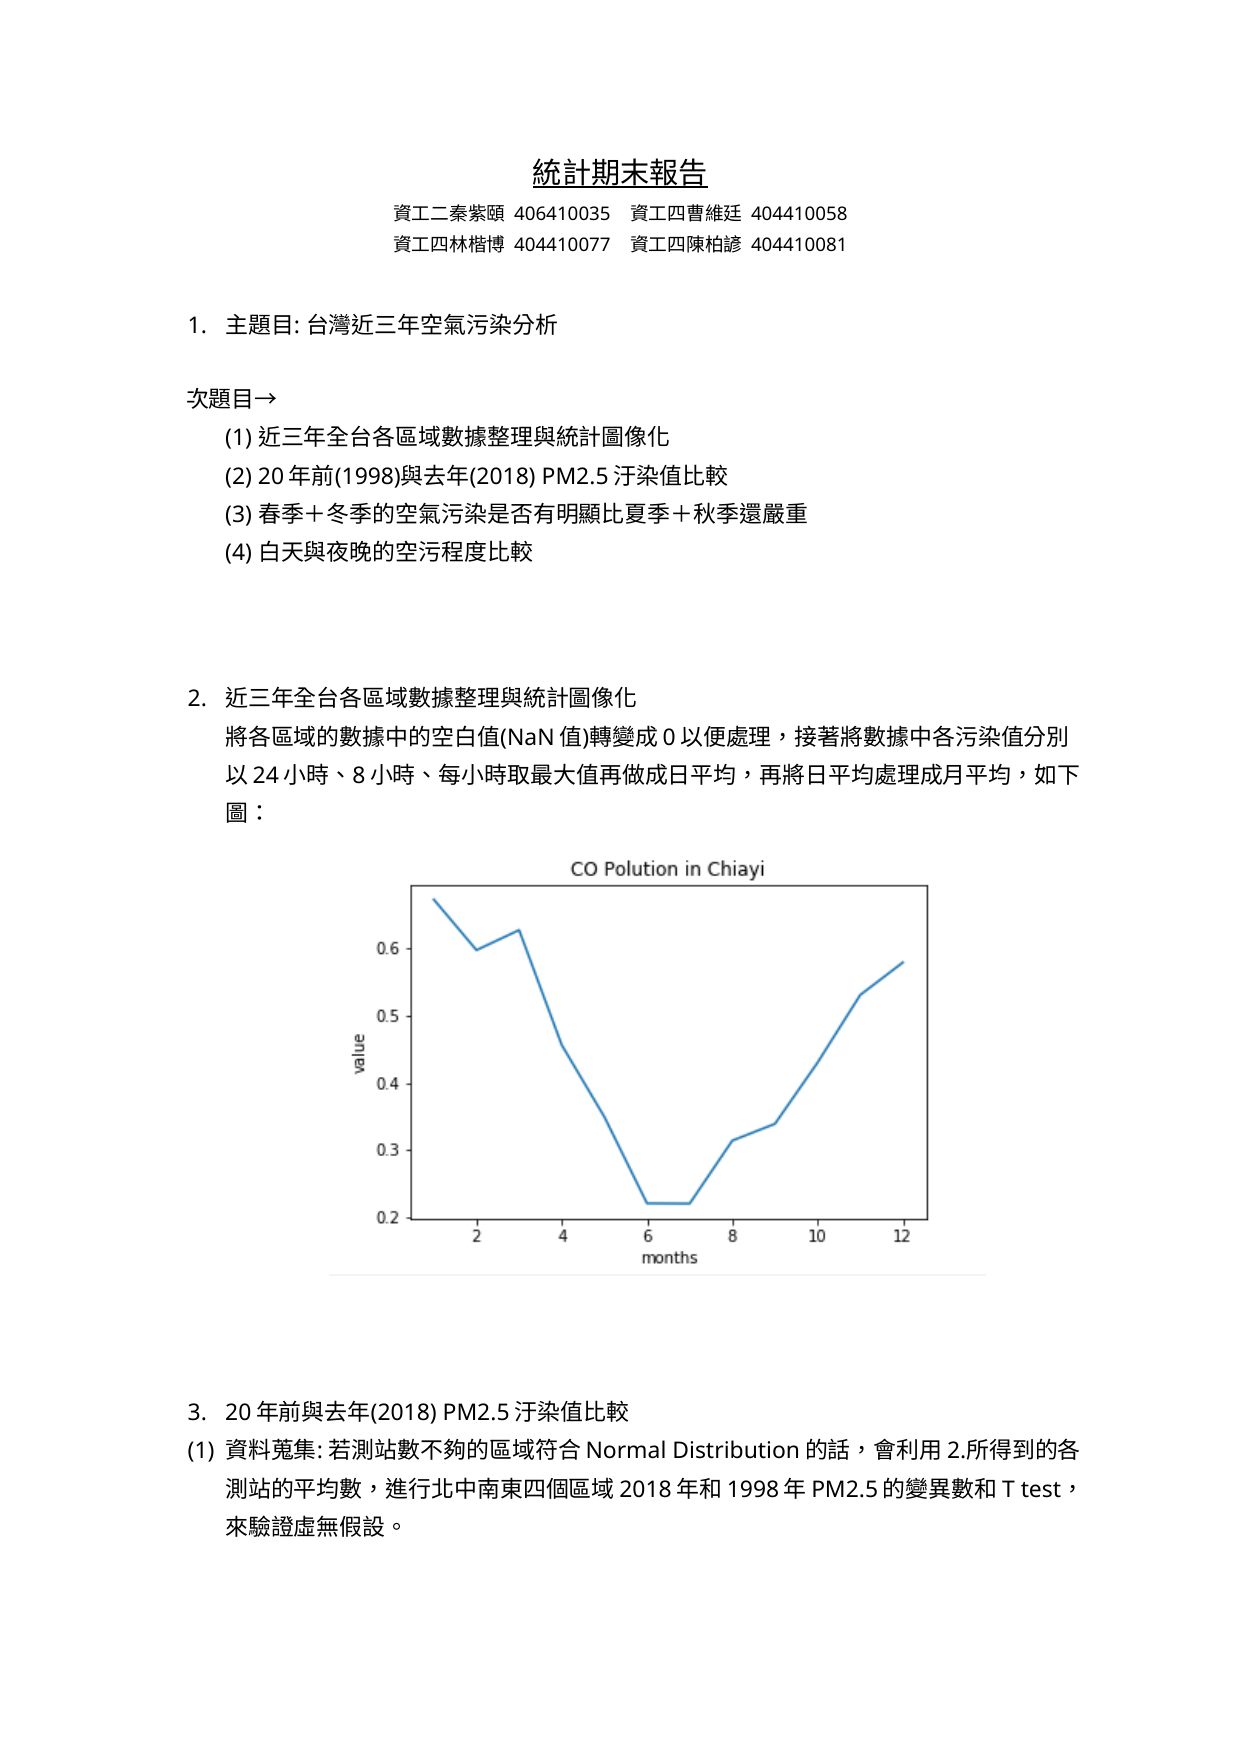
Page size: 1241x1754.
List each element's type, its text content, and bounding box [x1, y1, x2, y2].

list 資料蒐集: 若測站數不夠的區域符合Normal Distribution的話，會利用2.所得到的各測站的平均數，進行北中南東四個區域2018年和1998年PM2.5的變異數和T test，來驗證虛無假設。 [187, 1432, 1090, 1542]
text 將各區域的數據中的空白值(NaN值)轉變成0以便處理，接著將數據中各污染值分別以24小時、8小時、每小時取最大值再做成日平均，再將日平均處理成月平均，如下圖： [225, 719, 1090, 828]
picture [329, 833, 987, 1276]
text 次題目→ [150, 381, 1090, 414]
text 統計期末報告 [150, 150, 1090, 192]
text (3) 春季＋冬季的空氣污染是否有明顯比夏季＋秋季還嚴重 [225, 496, 1090, 529]
list 近三年全台各區域數據整理與統計圖像化 [187, 680, 1090, 714]
text (2) 20年前(1998)與去年(2018) PM2.5汙染值比較 [225, 457, 1090, 491]
text (4) 白天與夜晚的空污程度比較 [225, 534, 1090, 567]
list 20年前與去年(2018) PM2.5汙染值比較 [187, 1394, 1090, 1427]
text (1) 近三年全台各區域數據整理與統計圖像化 [225, 419, 1090, 452]
text 資工二秦紫頤 406410035 資工四曹維廷 404410058 [150, 198, 1090, 226]
list 主題目: 台灣近三年空氣污染分析 [187, 307, 1090, 340]
text 資工四林楷博 404410077 資工四陳柏諺 404410081 [150, 230, 1090, 257]
